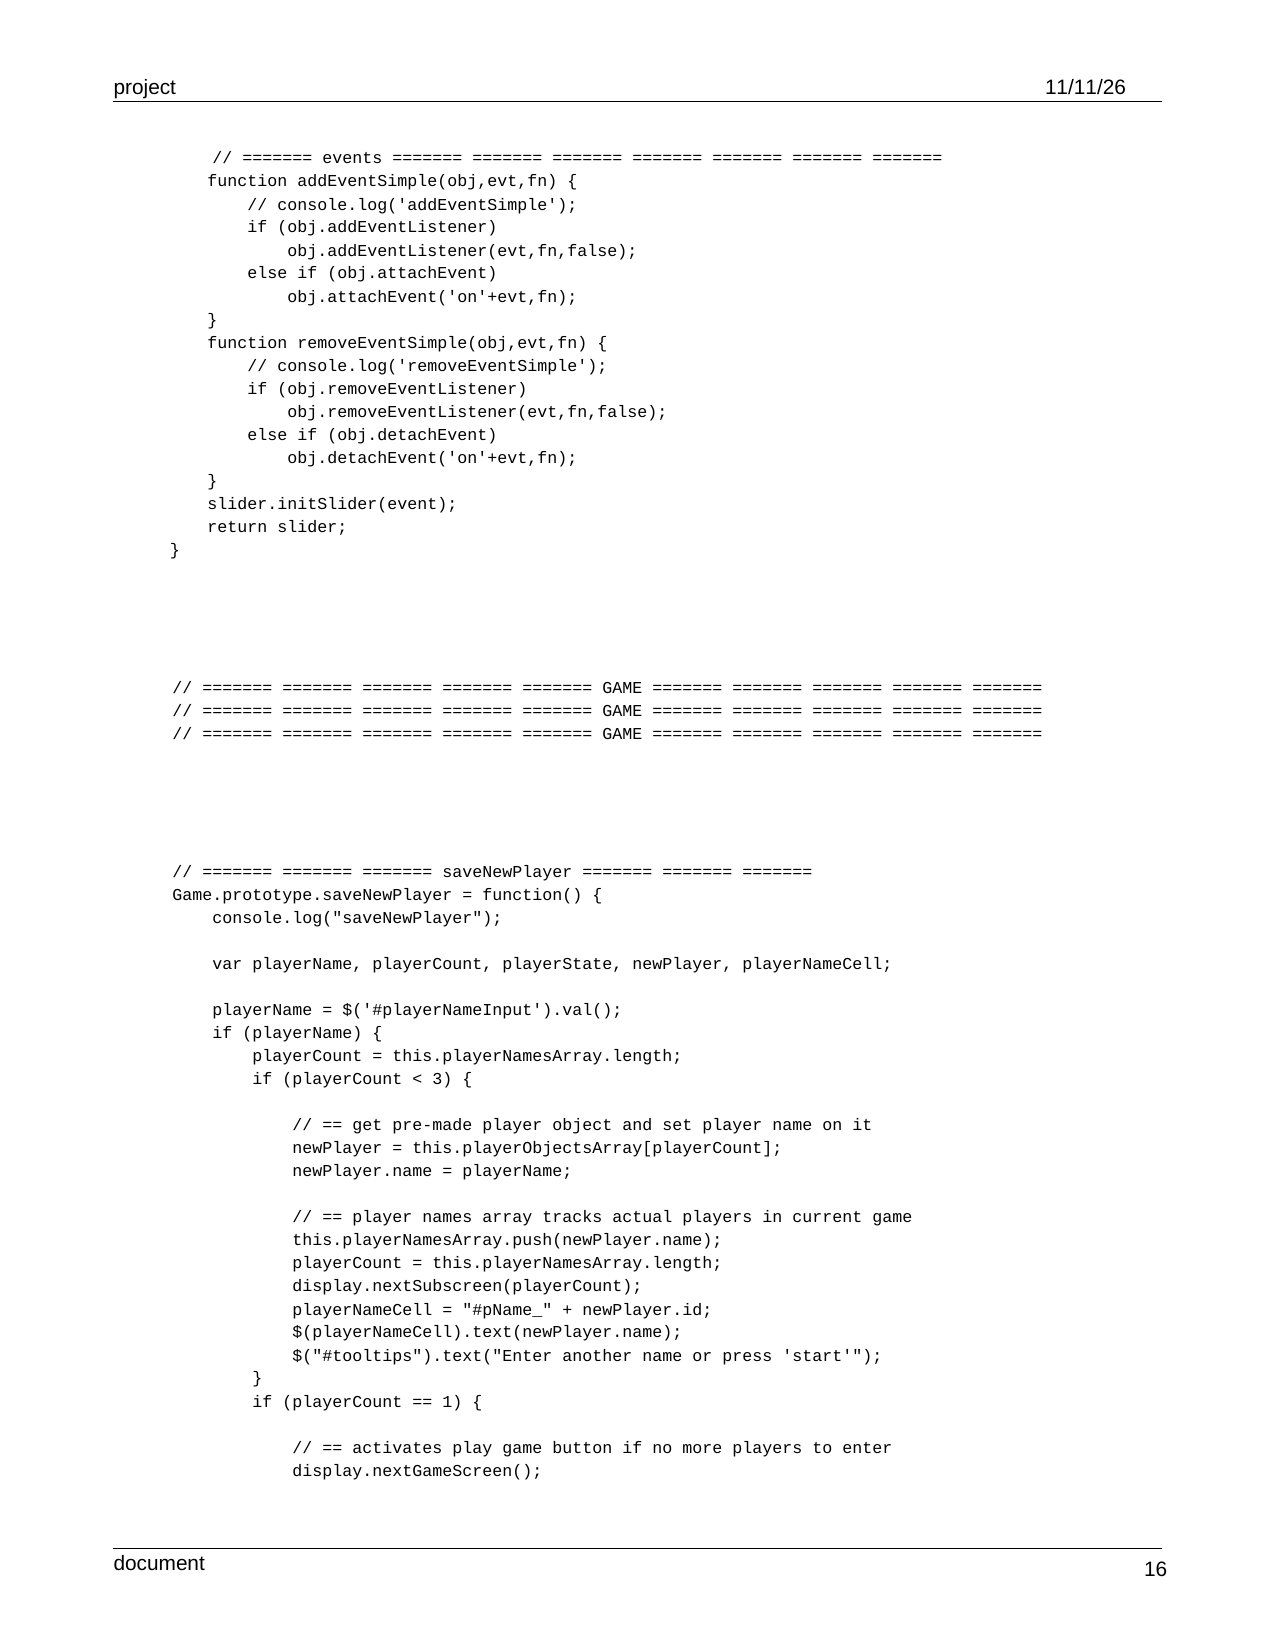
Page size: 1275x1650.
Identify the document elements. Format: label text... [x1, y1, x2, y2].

text if (obj.addEventListener) [132, 219, 1162, 238]
text // == activates play game button if no more players to enter [132, 1439, 1162, 1458]
text Game.prototype.saveNewPlayer = function() { [132, 887, 1162, 906]
text // == player names array tracks actual players in current game [132, 1209, 1162, 1228]
text playerName = $('#playerNameInput').val(); [132, 1002, 1162, 1021]
text // ======= ======= ======= ======= ======= GAME ======= ======= ======= ======= ======= [132, 702, 1162, 721]
text obj.attachEvent('on'+evt,fn); [132, 288, 1162, 307]
text // console.log('addEventSimple'); [132, 196, 1162, 215]
text if (playerCount == 1) { [132, 1393, 1162, 1412]
text display.nextGameScreen(); [132, 1462, 1162, 1481]
text this.playerNamesArray.push(newPlayer.name); [132, 1232, 1162, 1251]
text // ======= events ======= ======= ======= ======= ======= ======= ======= [132, 150, 1162, 169]
text else if (obj.attachEvent) [132, 265, 1162, 284]
text // ======= ======= ======= ======= ======= GAME ======= ======= ======= ======= ======= [132, 679, 1162, 698]
text obj.addEventListener(evt,fn,false); [132, 242, 1162, 261]
text console.log("saveNewPlayer"); [132, 910, 1162, 928]
text if (playerCount < 3) { [132, 1071, 1162, 1090]
text // == get pre-made player object and set player name on it [132, 1117, 1162, 1136]
text } [132, 1370, 1162, 1389]
text // console.log('removeEventSimple'); [132, 357, 1162, 376]
text return slider; [132, 518, 1162, 537]
text function removeEventSimple(obj,evt,fn) { [132, 334, 1162, 353]
text playerCount = this.playerNamesArray.length; [132, 1255, 1162, 1274]
text if (obj.removeEventListener) [132, 380, 1162, 399]
text slider.initSlider(event); [132, 495, 1162, 514]
text display.nextSubscreen(playerCount); [132, 1278, 1162, 1297]
text function addEventSimple(obj,evt,fn) { [132, 173, 1162, 192]
text if (playerName) { [132, 1025, 1162, 1044]
text else if (obj.detachEvent) [132, 426, 1162, 445]
text } [132, 541, 1162, 560]
text obj.removeEventListener(evt,fn,false); [132, 403, 1162, 422]
text playerNameCell = "#pName_" + newPlayer.id; [132, 1301, 1162, 1320]
text obj.detachEvent('on'+evt,fn); [132, 449, 1162, 468]
text newPlayer = this.playerObjectsArray[playerCount]; [132, 1140, 1162, 1159]
text $(playerNameCell).text(newPlayer.name); [132, 1324, 1162, 1343]
text // ======= ======= ======= saveNewPlayer ======= ======= ======= [132, 864, 1162, 882]
text } [132, 472, 1162, 491]
text $("#tooltips").text("Enter another name or press 'start'"); [132, 1347, 1162, 1366]
text } [132, 311, 1162, 330]
text newPlayer.name = playerName; [132, 1163, 1162, 1182]
text var playerName, playerCount, playerState, newPlayer, playerNameCell; [132, 956, 1162, 974]
text // ======= ======= ======= ======= ======= GAME ======= ======= ======= ======= ======= [132, 726, 1162, 744]
text playerCount = this.playerNamesArray.length; [132, 1048, 1162, 1067]
